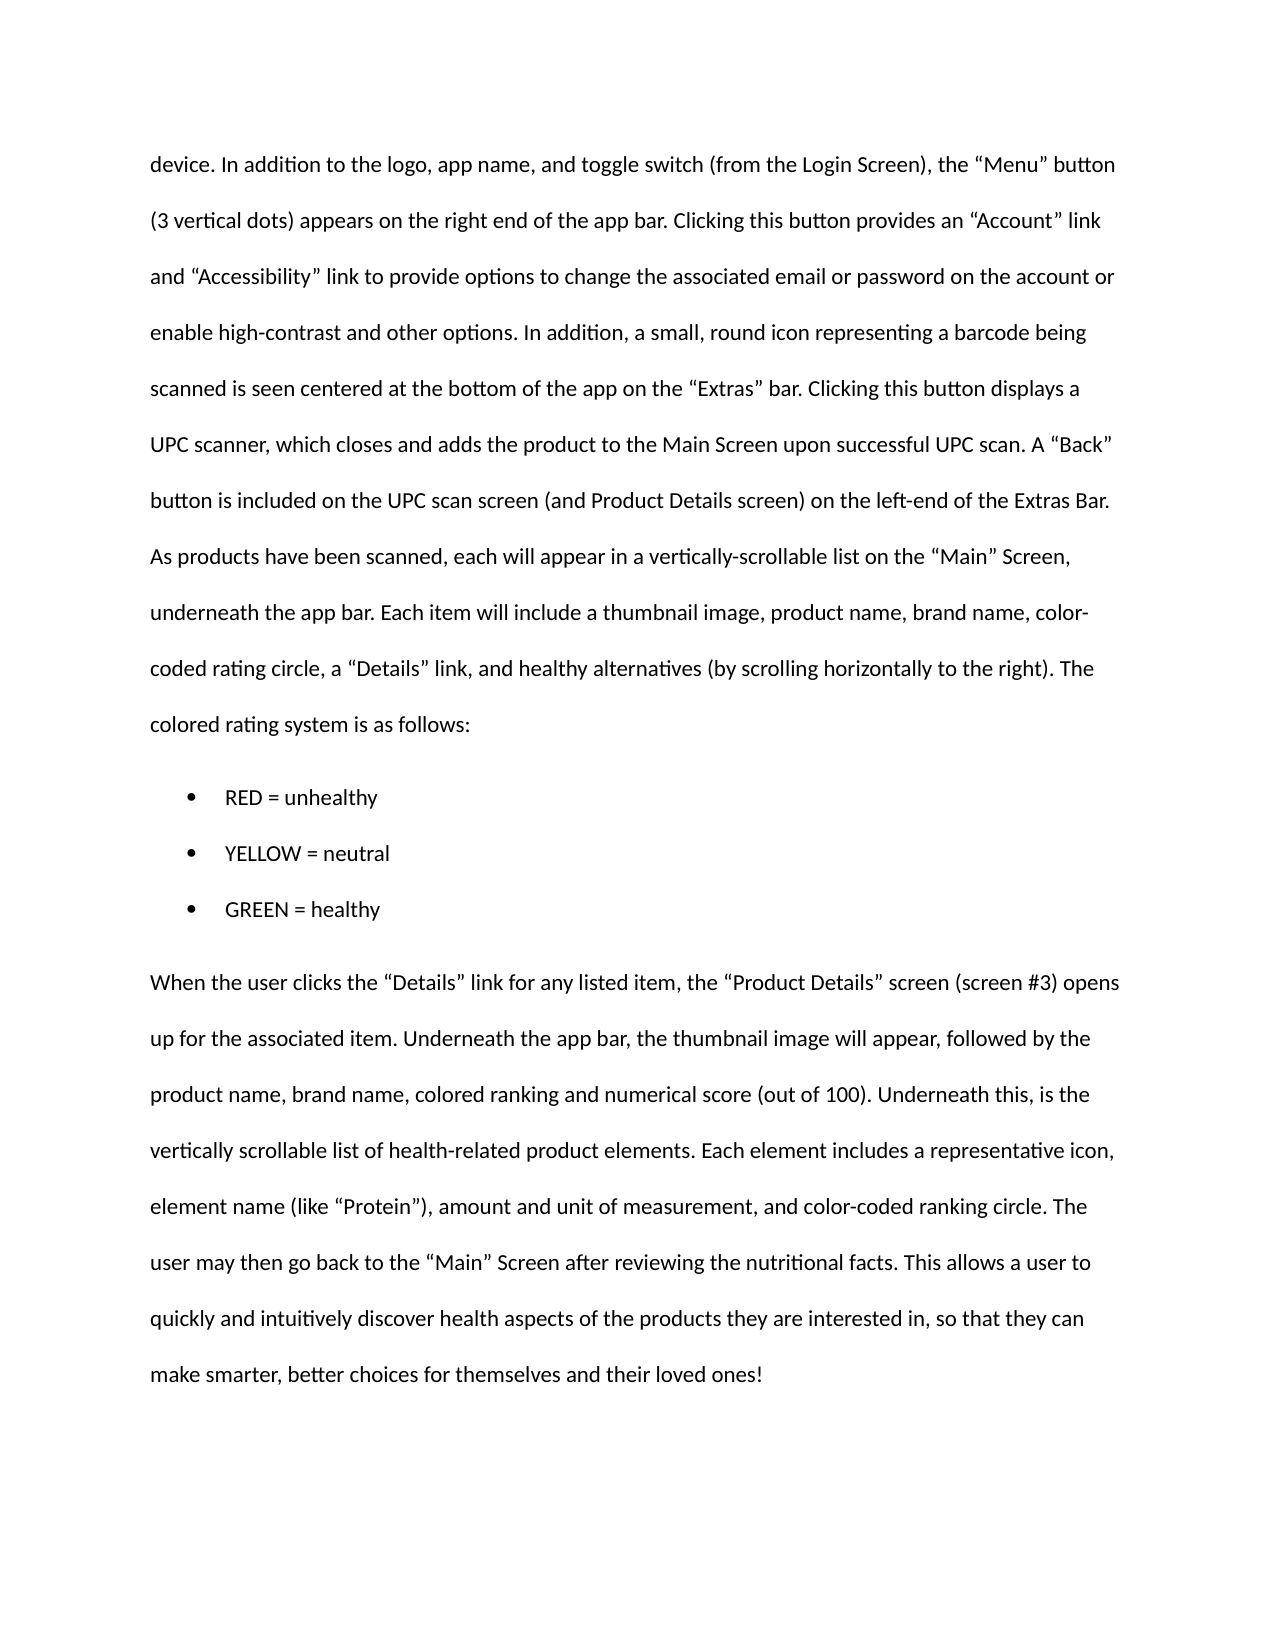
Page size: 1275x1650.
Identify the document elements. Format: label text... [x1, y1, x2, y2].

text When the user clicks the “Details” link for any listed item, the “Product Details” screen (screen #3) opens up for the associated item. Underneath the app bar, the thumbnail image will appear, followed by the product name, brand name, colored ranking and numerical score (out of 100). Underneath this, is the vertically scrollable list of health-related product elements. Each element includes a representative icon, element name (like “Protein”), amount and unit of measurement, and color-coded ranking circle. The user may then go back to the “Main” Screen after reviewing the nutritional facts. This allows a user to quickly and intuitively discover health aspects of the products they are interested in, so that they can make smarter, better choices for themselves and their loved ones! [150, 968, 1125, 1388]
list RED = unhealthy [187, 783, 1125, 811]
list GREEN = healthy [187, 895, 1125, 923]
list YELLOW = neutral [187, 839, 1125, 867]
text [150, 150, 1125, 738]
